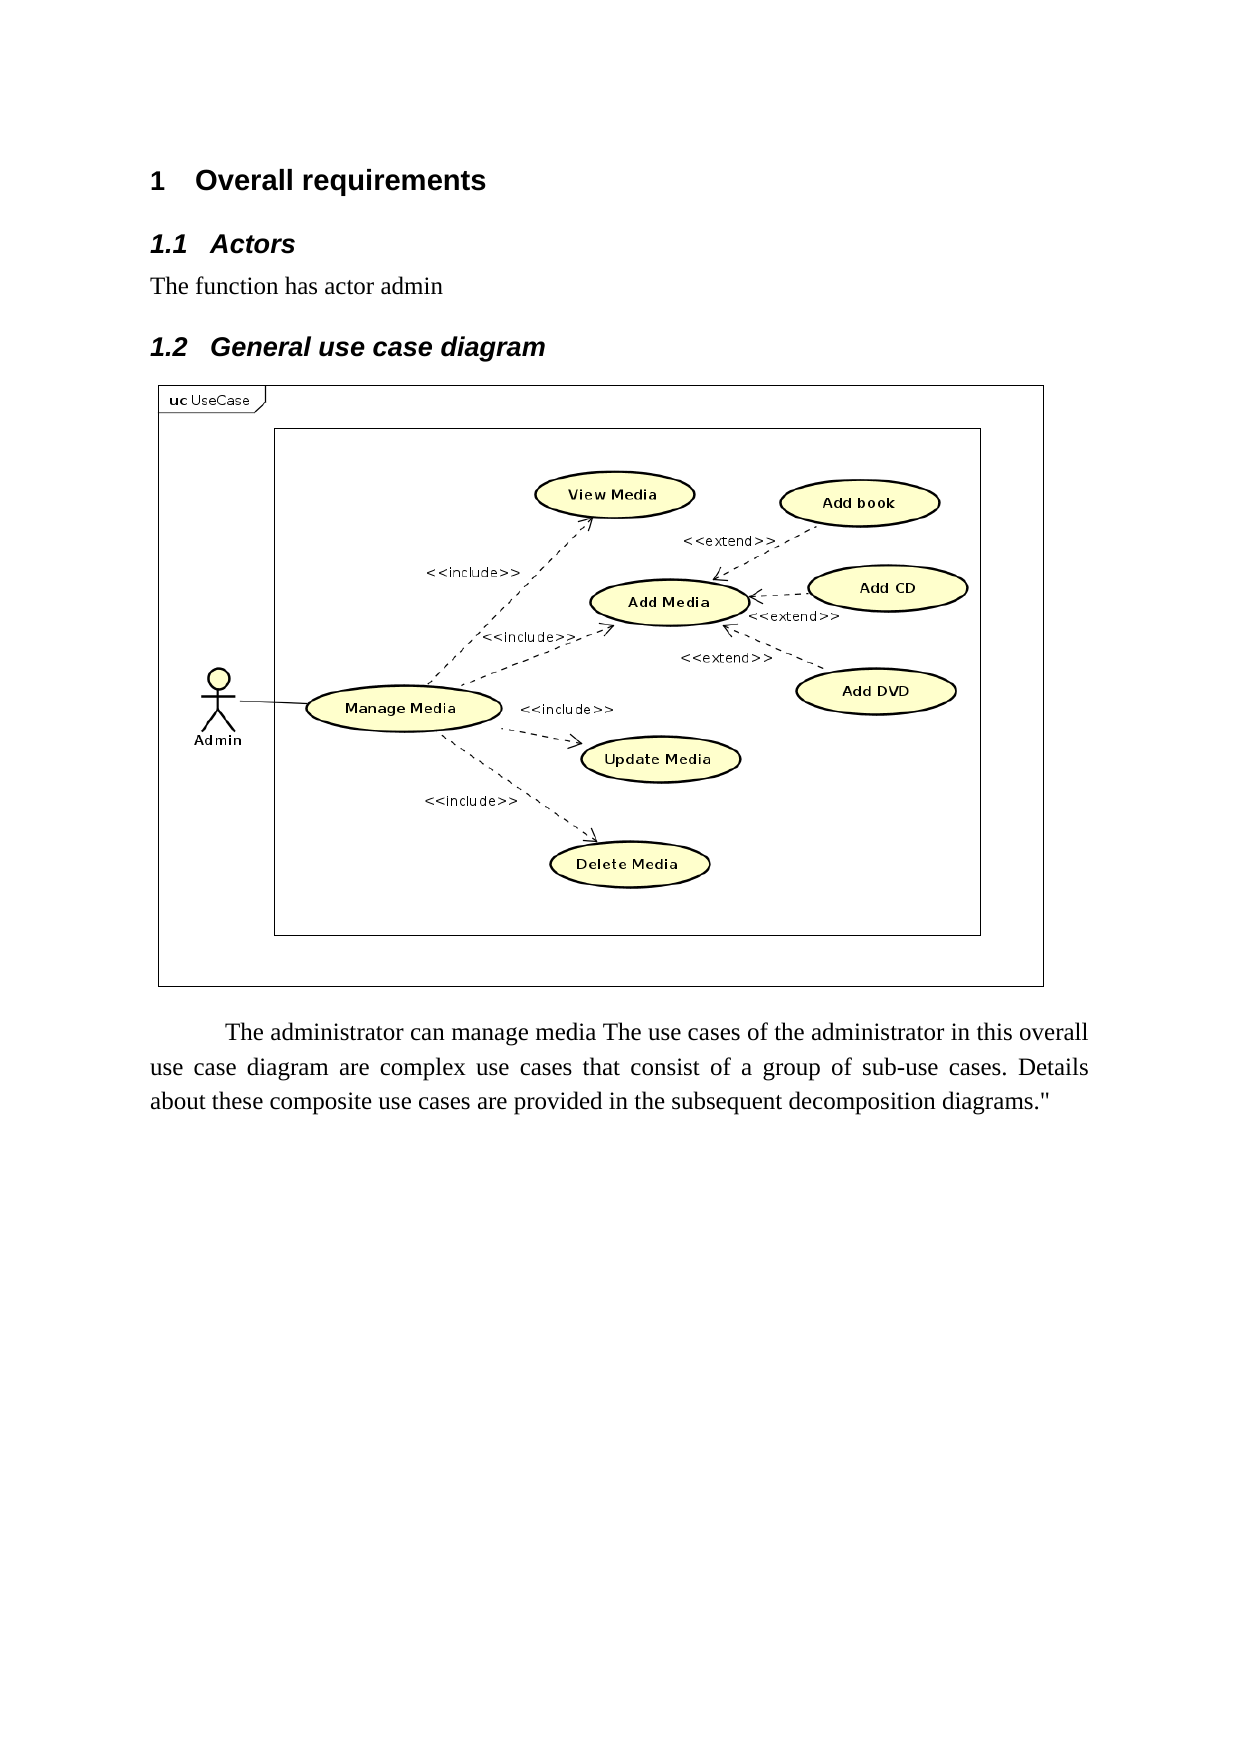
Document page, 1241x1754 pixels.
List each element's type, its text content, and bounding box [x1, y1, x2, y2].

subtitle Actors [150, 228, 1090, 259]
text The administrator can manage media The use cases of the administrator in this overall use case diagram are complex use cases that consist of a group of sub-use cases. Details about these composite use cases are provided in the subsequent decomposition diagrams." [150, 1017, 1090, 1115]
subtitle General use case diagram [150, 331, 1090, 362]
subtitle Overall requirements [150, 162, 1090, 196]
picture [150, 374, 1050, 1000]
text The function has actor admin [150, 271, 1090, 300]
